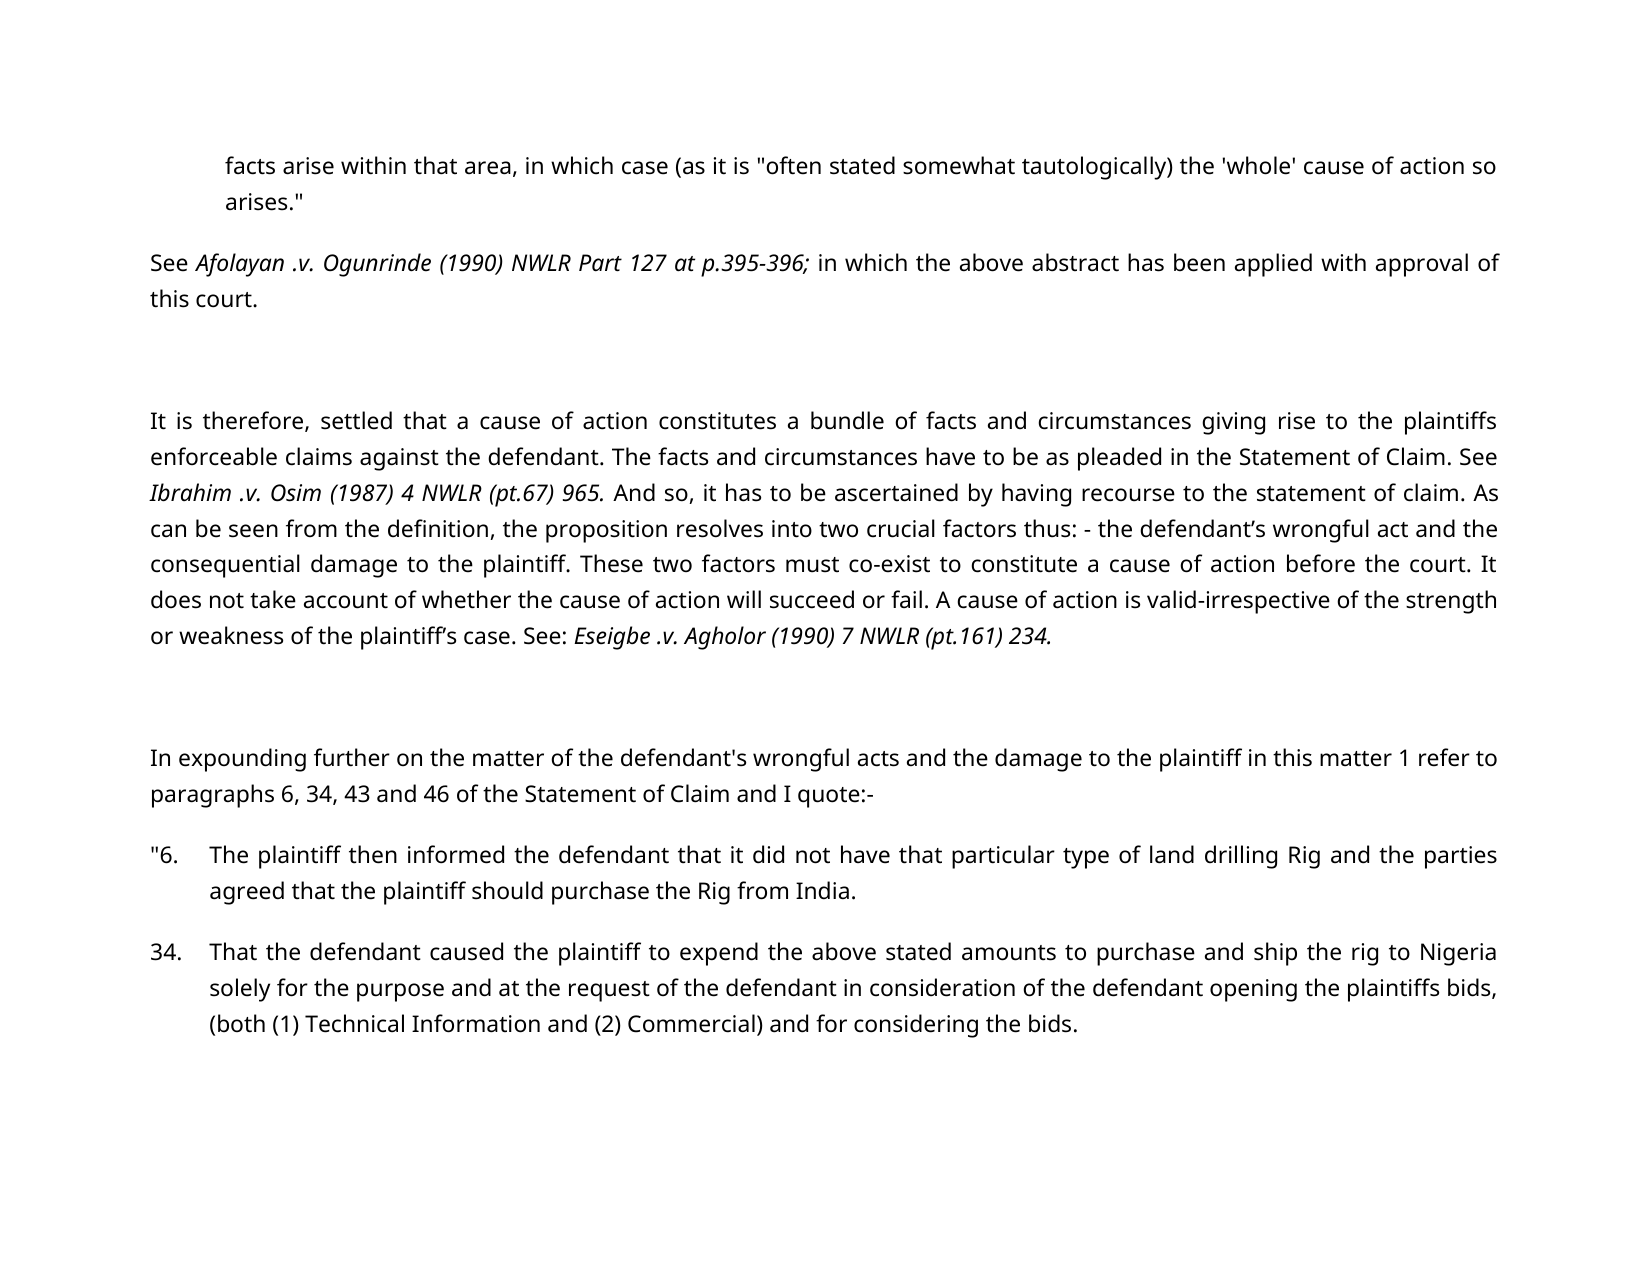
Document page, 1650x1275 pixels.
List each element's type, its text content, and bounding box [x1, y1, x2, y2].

text 34. That the defendant caused the plaintiff to expend the above stated amounts to purchase and ship the rig to Nigeria solely for the purpose and at the request of the defendant in consideration of the defendant opening the plaintiffs bids, (both (1) Technical Information and (2) Commercial) and for considering the bids. [150, 936, 1500, 1039]
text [225, 150, 1500, 217]
text It is therefore, settled that a cause of action constitutes a bundle of facts and circumstances giving rise to the plaintiffs enforceable claims against the defendant. The facts and circumstances have to be as pleaded in the Statement of Claim. See Ibrahim .v. Osim (1987) 4 NWLR (pt.67) 965. And so, it has to be ascertained by having recourse to the statement of claim. As can be seen from the definition, the proposition resolves into two crucial factors thus: - the defendant’s wrongful act and the consequential damage to the plaintiff. These two factors must co-exist to constitute a cause of action before the court. It does not take account of whether the cause of action will succeed or fail. A cause of action is valid-irrespective of the strength or weakness of the plaintiff’s case. See: Eseigbe .v. Agholor (1990) 7 NWLR (pt.161) 234. [150, 405, 1500, 652]
text In expounding further on the matter of the defendant's wrongful acts and the damage to the plaintiff in this matter 1 refer to paragraphs 6, 34, 43 and 46 of the Statement of Claim and I quote:- [150, 742, 1500, 809]
text "6. The plaintiff then informed the defendant that it did not have that particular type of land drilling Rig and the parties agreed that the plaintiff should purchase the Rig from India. [150, 839, 1500, 906]
text See Afolayan .v. Ogunrinde (1990) NWLR Part 127 at p.395-396; in which the above abstract has been applied with approval of this court. [150, 247, 1500, 314]
